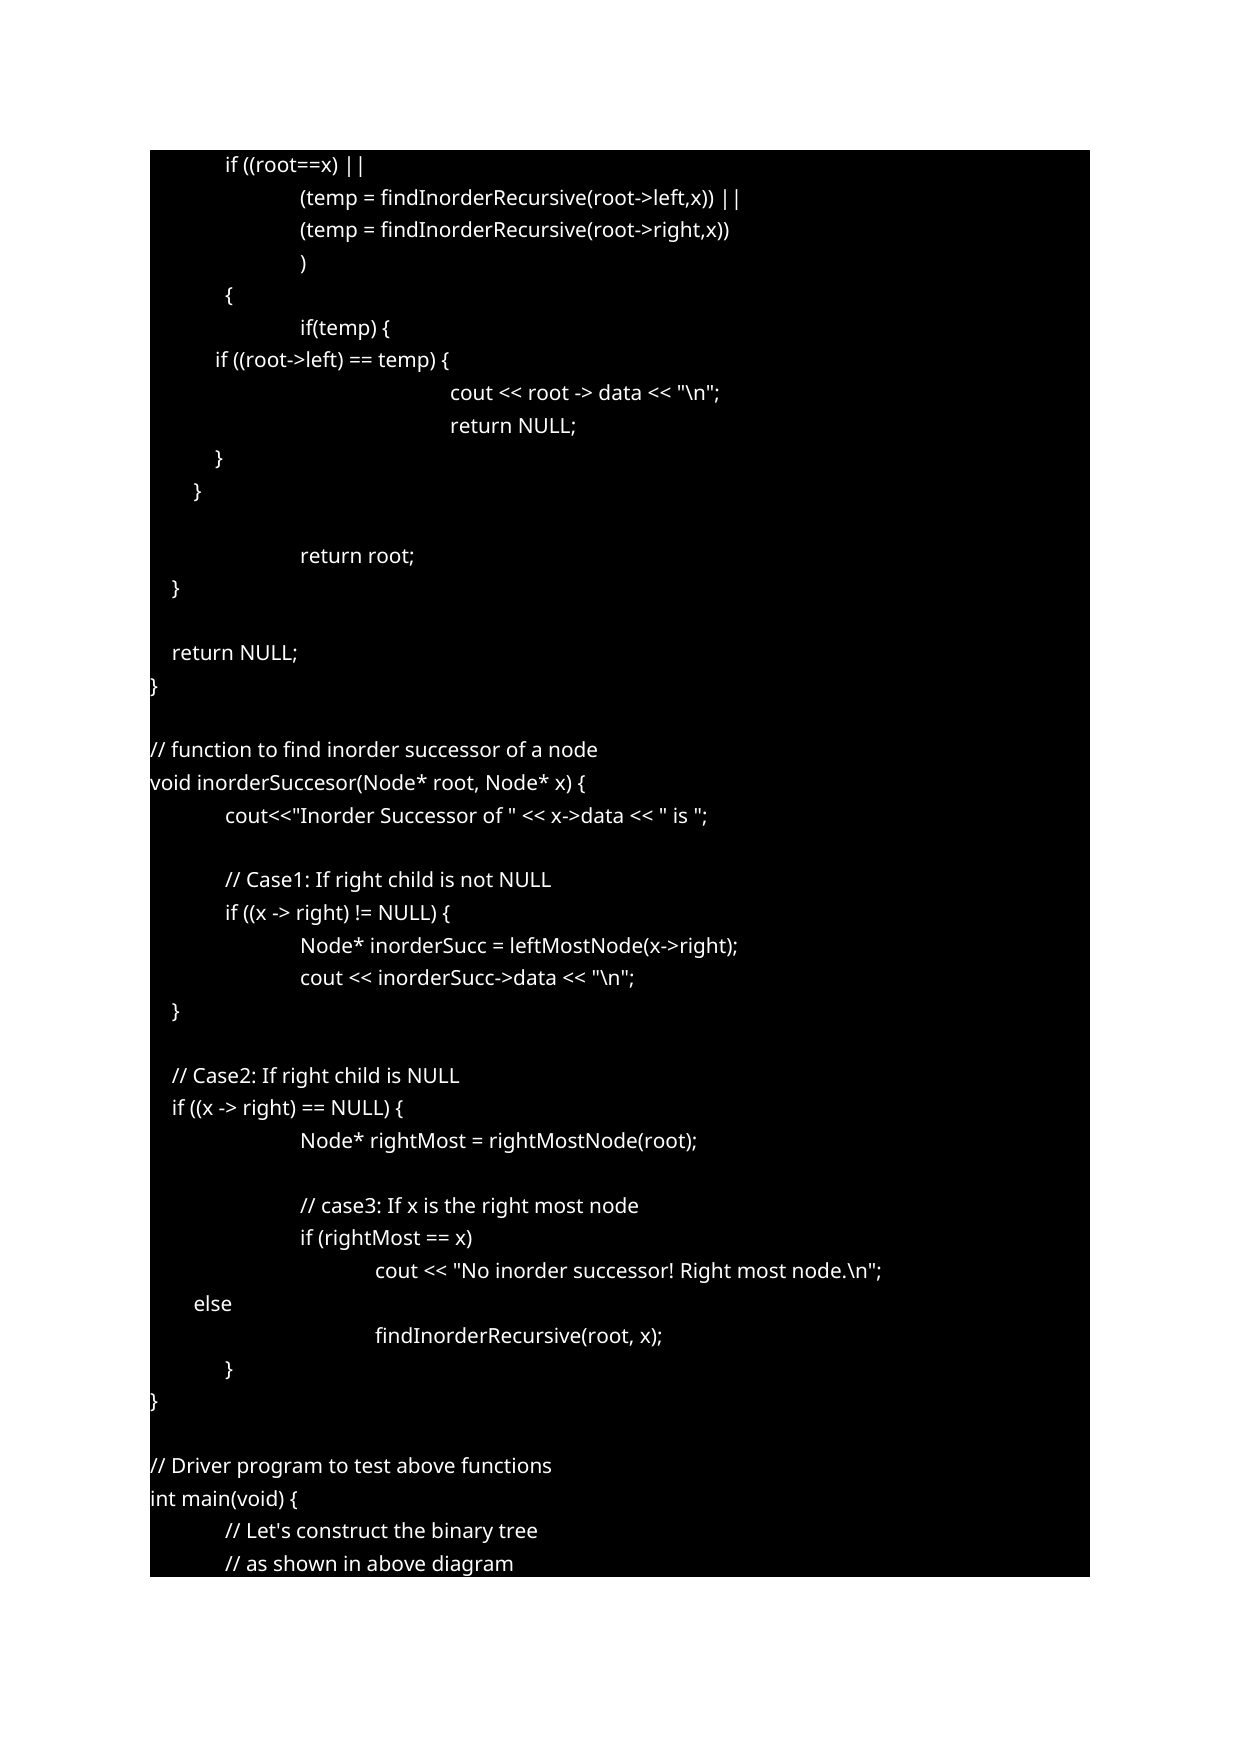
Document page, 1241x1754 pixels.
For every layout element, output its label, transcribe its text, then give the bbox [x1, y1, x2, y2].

text // Case2: If right child is NULL [150, 1061, 1090, 1089]
text return root; [150, 541, 1090, 569]
text } [150, 671, 1090, 699]
text } [150, 1354, 1090, 1382]
text // function to find inorder successor of a node [150, 736, 1090, 764]
text } [150, 1386, 1090, 1415]
text findInorderRecursive(root, x); [150, 1321, 1090, 1350]
text { [150, 280, 1090, 309]
text return NULL; [150, 638, 1090, 667]
text // as shown in above diagram [150, 1549, 1090, 1577]
text } [150, 996, 1090, 1024]
text ) [150, 248, 1090, 276]
text if ((root==x) || [150, 150, 1090, 178]
text else [150, 1289, 1090, 1317]
text (temp = findInorderRecursive(root->left,x)) || [150, 183, 1090, 211]
text if ((x -> right) == NULL) { [150, 1093, 1090, 1122]
text Node* rightMost = rightMostNode(root); [150, 1126, 1090, 1154]
text } [150, 476, 1090, 504]
text return NULL; [150, 411, 1090, 439]
text cout<<"Inorder Successor of " << x->data << " is "; [150, 801, 1090, 829]
text if ((root->left) == temp) { [150, 346, 1090, 374]
text // Driver program to test above functions [150, 1451, 1090, 1480]
text // case3: If x is the right most node [150, 1191, 1090, 1219]
text // Let's construct the binary tree [150, 1516, 1090, 1545]
text (temp = findInorderRecursive(root->right,x)) [150, 215, 1090, 244]
text void inorderSuccesor(Node* root, Node* x) { [150, 768, 1090, 797]
text } [150, 443, 1090, 472]
text cout << inorderSucc->data << "\n"; [150, 963, 1090, 992]
text // Case1: If right child is not NULL [150, 866, 1090, 894]
text Node* inorderSucc = leftMostNode(x->right); [150, 931, 1090, 959]
text } [150, 573, 1090, 602]
text if (rightMost == x) [150, 1223, 1090, 1252]
text cout << "No inorder successor! Right most node.\n"; [150, 1256, 1090, 1284]
text if(temp) { [150, 313, 1090, 341]
text int main(void) { [150, 1484, 1090, 1512]
text if ((x -> right) != NULL) { [150, 898, 1090, 927]
text cout << root -> data << "\n"; [150, 378, 1090, 407]
